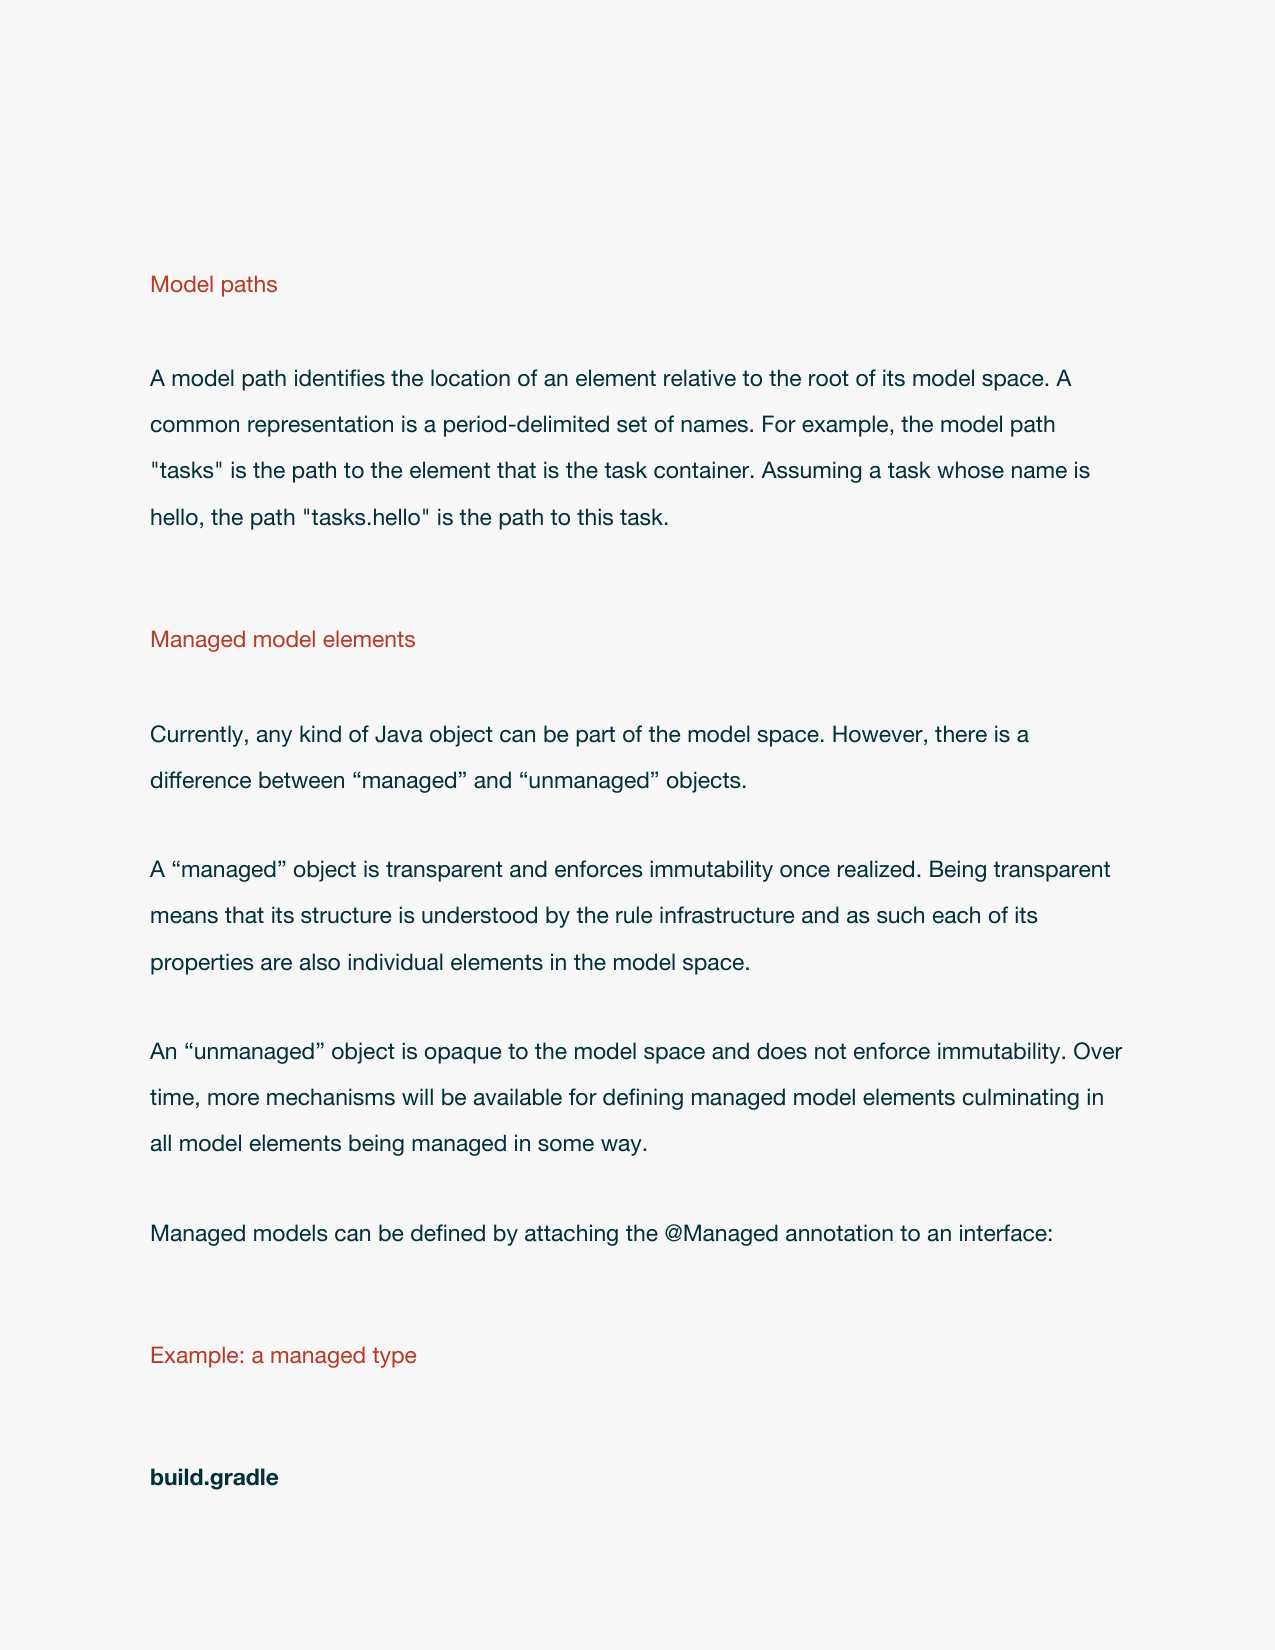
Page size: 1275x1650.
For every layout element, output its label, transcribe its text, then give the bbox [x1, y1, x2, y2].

text A “managed” object is transparent and enforces immutability once realized. Being transparent means that its structure is understood by the rule infrastructure and as such each of its properties are also individual elements in the model space. [150, 855, 1125, 977]
text Managed models can be defined by attaching the @Managed annotation to an interface: [150, 1219, 1125, 1248]
text Example: a managed type [150, 1341, 1125, 1370]
text Managed model elements [150, 625, 1125, 654]
text Model paths [150, 270, 1125, 299]
text A model path identifies the location of an element relative to the root of its model space. A common representation is a period-delimited set of names. For example, the model path "tasks" is the path to the element that is the task container. Assuming a task whose name is hello, the path "tasks.hello" is the path to this task. [150, 364, 1125, 532]
text build.gradle [150, 1463, 1125, 1492]
text Currently, any kind of Java object can be part of the model space. However, there is a difference between “managed” and “unmanaged” objects. [150, 720, 1125, 795]
text An “unmanaged” object is opaque to the model space and does not enforce immutability. Over time, more mechanisms will be available for defining managed model elements culminating in all model elements being managed in some way. [150, 1037, 1125, 1158]
